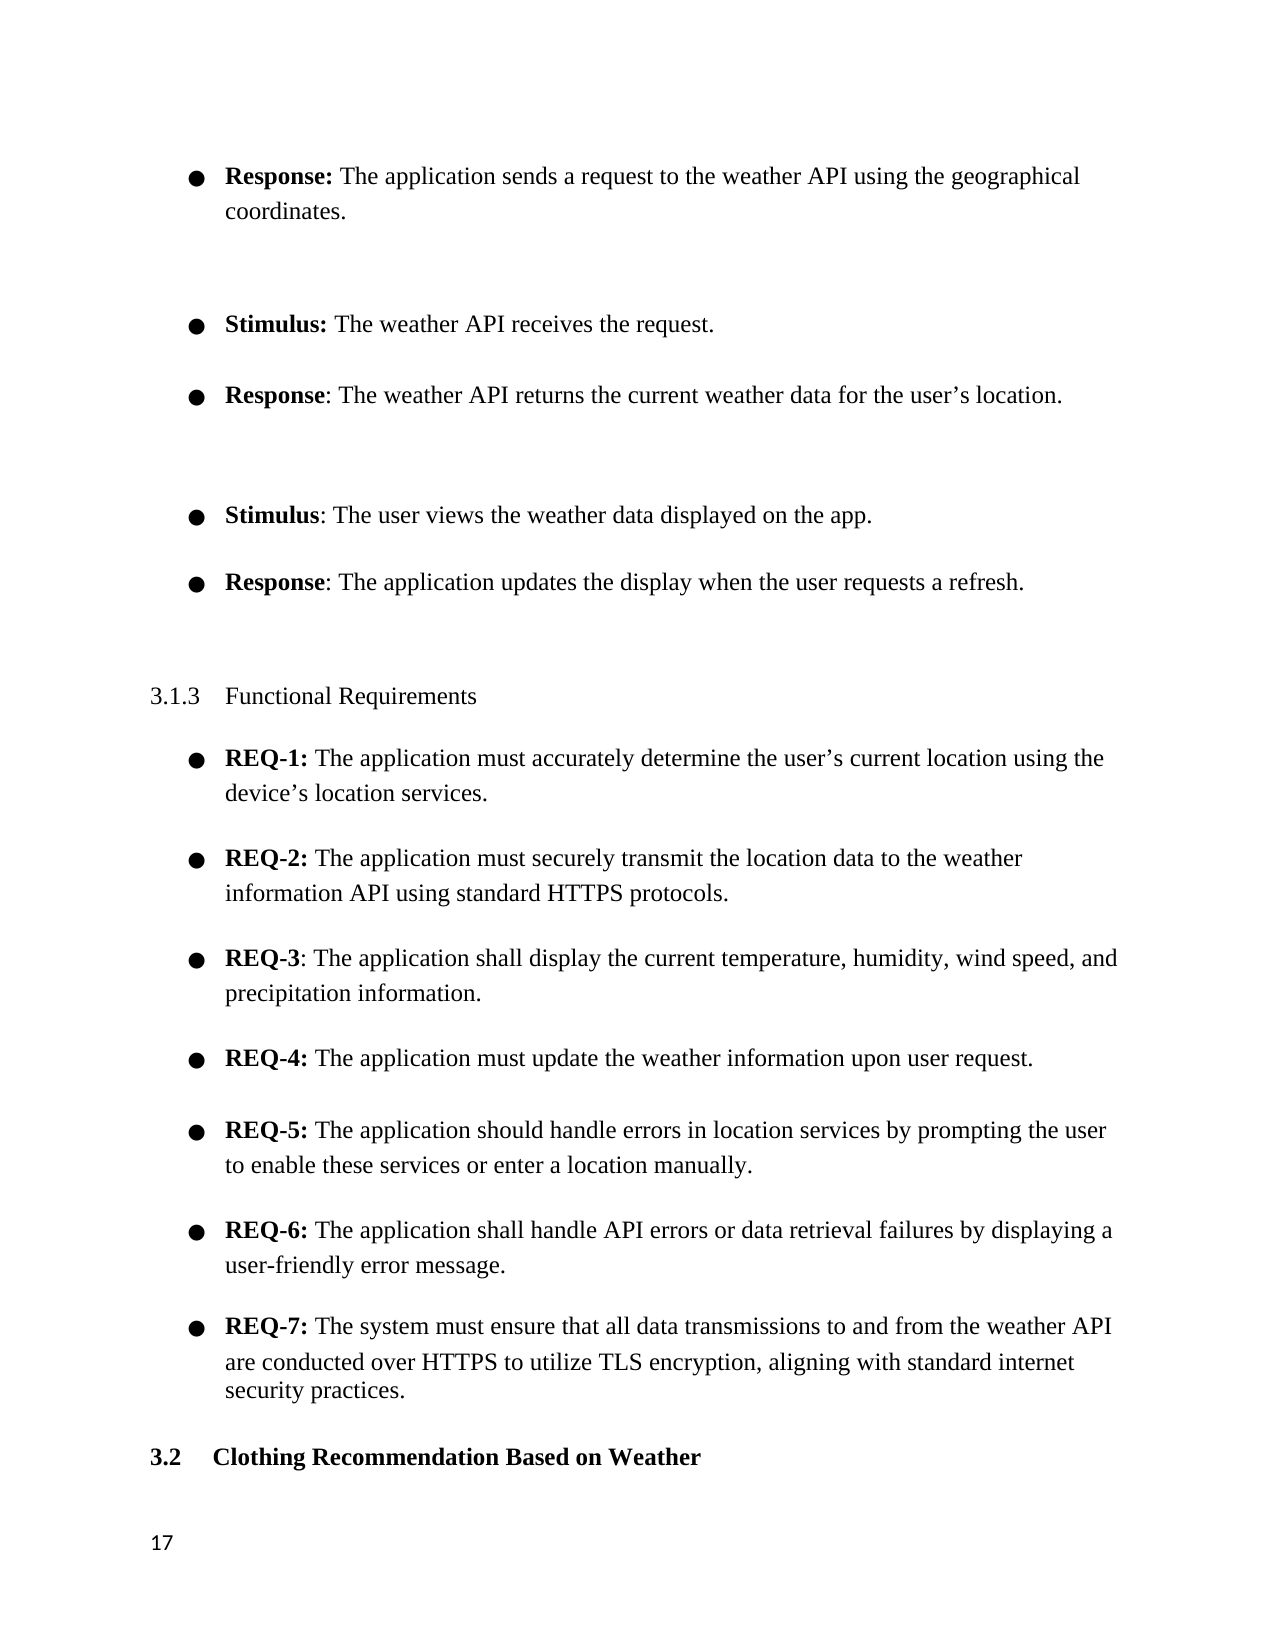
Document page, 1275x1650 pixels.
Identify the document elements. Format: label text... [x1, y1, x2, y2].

list REQ-2: The application must securely transmit the location data to the weather information API using standard HTTPS protocols. [187, 835, 1125, 907]
list Response: The weather API returns the current weather data for the user’s location. [187, 373, 1125, 416]
text 3.1.3 Functional Requirements [150, 681, 1125, 710]
list REQ-6: The application shall handle API errors or data retrieval failures by displaying a user-friendly error message. [187, 1207, 1125, 1279]
list REQ-1: The application must accurately determine the user’s current location using the device’s location services. [187, 735, 1125, 807]
list Stimulus: The weather API receives the request. [187, 302, 1125, 344]
list REQ-5: The application should handle errors in location services by prompting the user to enable these services or enter a location manually. [187, 1107, 1125, 1179]
list Response: The application updates the display when the user requests a refresh. [187, 560, 1125, 603]
list REQ-4: The application must update the weather information upon user request. [187, 1036, 1125, 1078]
list REQ-7: The system must ensure that all data transmissions to and from the weather API are conducted over HTTPS to utilize TLS encryption, aligning with standard internet security practices. [187, 1304, 1125, 1404]
list Stimulus: The user views the weather data displayed on the app. [187, 492, 1125, 535]
list Response: The application sends a request to the weather API using the geographical coordinates. [187, 154, 1125, 225]
list REQ-3: The application shall display the current temperature, humidity, wind speed, and precipitation information. [187, 936, 1125, 1007]
text 3.2 Clothing Recommendation Based on Weather [150, 1442, 1125, 1470]
